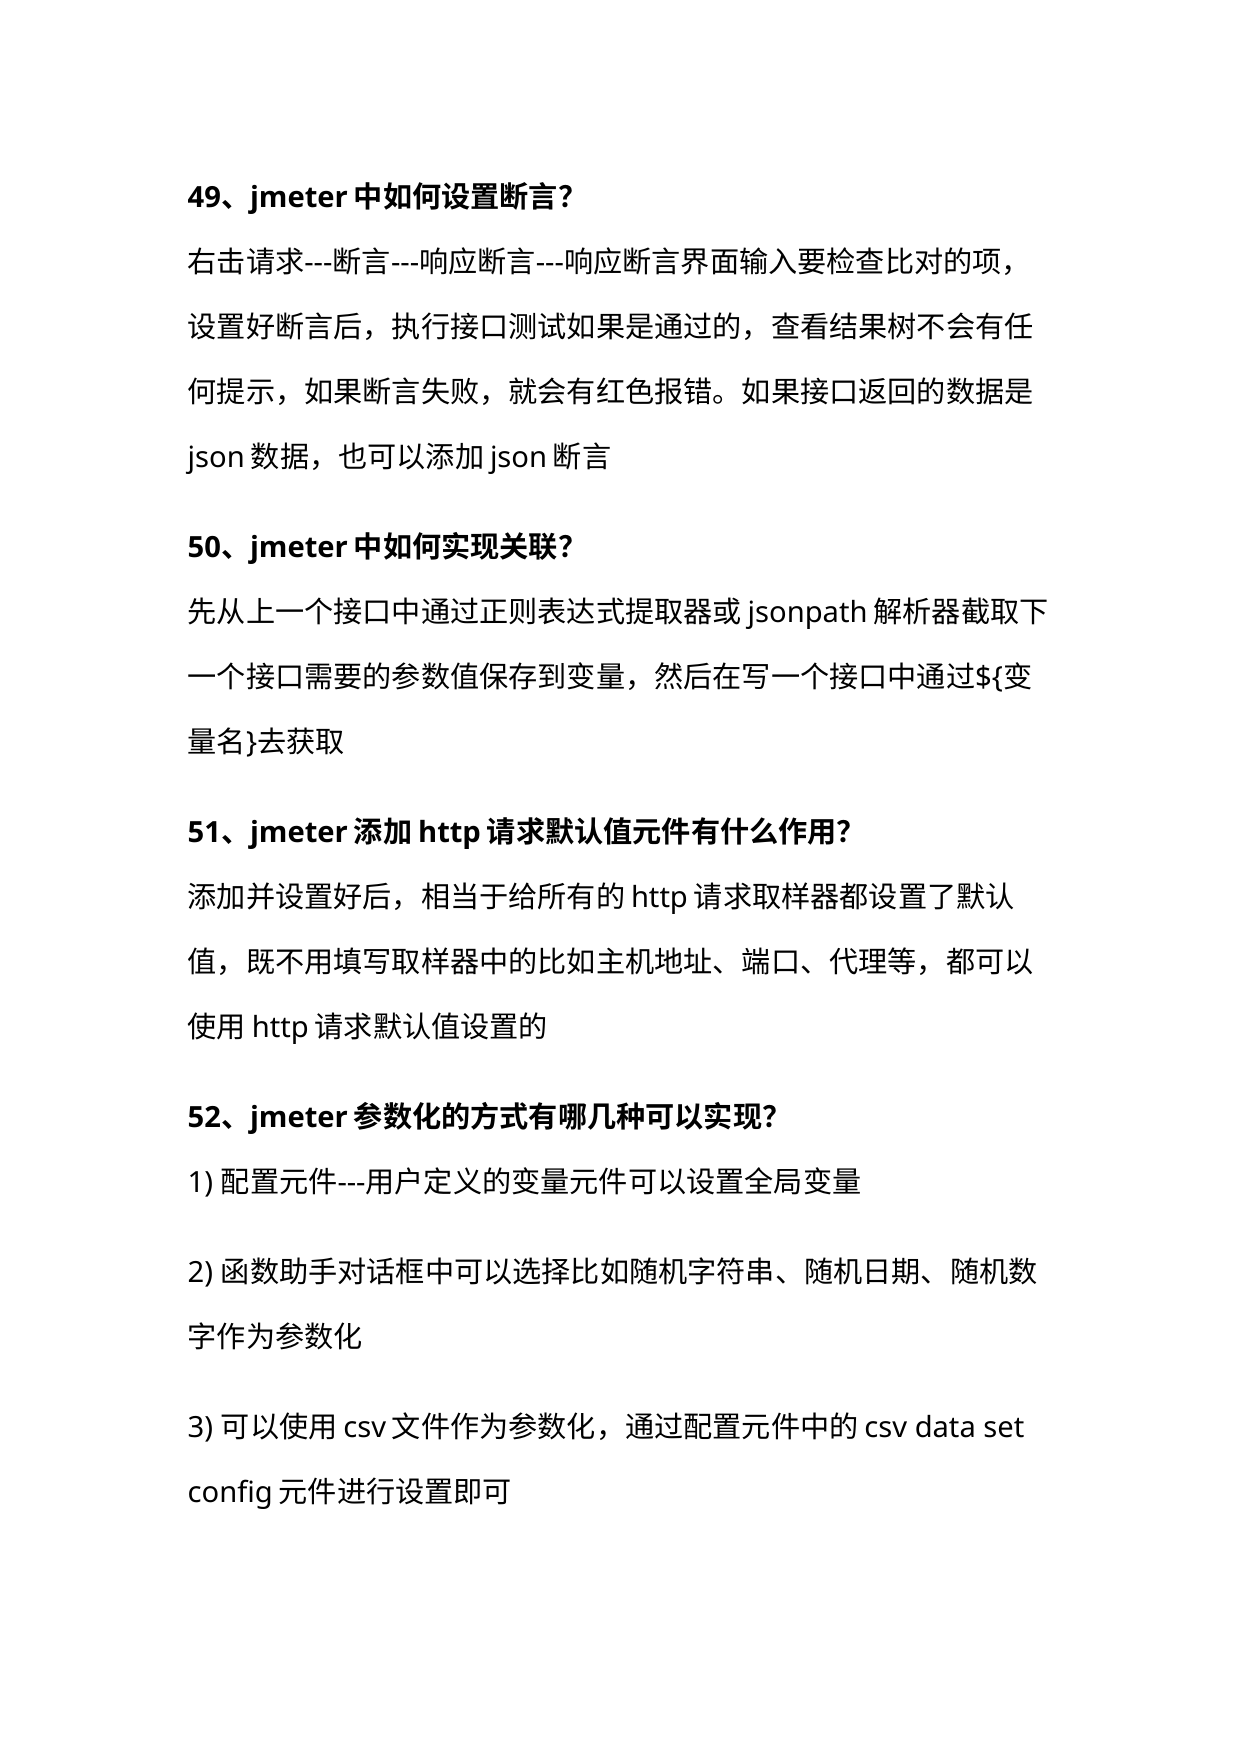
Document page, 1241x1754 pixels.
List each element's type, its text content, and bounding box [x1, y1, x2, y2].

text 50、jmeter中如何实现关联？ [187, 512, 1053, 577]
text 51、jmeter添加http请求默认值元件有什么作用？ [187, 797, 1053, 862]
text 2) 函数助手对话框中可以选择比如随机字符串、随机日期、随机数字作为参数化 [187, 1237, 1053, 1367]
text 右击请求---断言---响应断言---响应断言界面输入要检查比对的项，设置好断言后，执行接口测试如果是通过的，查看结果树不会有任何提示，如果断言失败，就会有红色报错。如果接口返回的数据是json数据，也可以添加json断言 [187, 227, 1053, 487]
text 先从上一个接口中通过正则表达式提取器或jsonpath解析器截取下一个接口需要的参数值保存到变量，然后在写一个接口中通过${变量名}去获取 [187, 577, 1053, 772]
text 3) 可以使用csv文件作为参数化，通过配置元件中的csv data set config元件进行设置即可 [187, 1392, 1053, 1522]
text 添加并设置好后，相当于给所有的http请求取样器都设置了默认值，既不用填写取样器中的比如主机地址、端口、代理等，都可以使用http请求默认值设置的 [187, 862, 1053, 1057]
text 52、jmeter参数化的方式有哪几种可以实现？ [187, 1082, 1053, 1147]
text 49、jmeter中如何设置断言？ [187, 162, 1053, 227]
text 1) 配置元件---用户定义的变量元件可以设置全局变量 [187, 1147, 1053, 1212]
